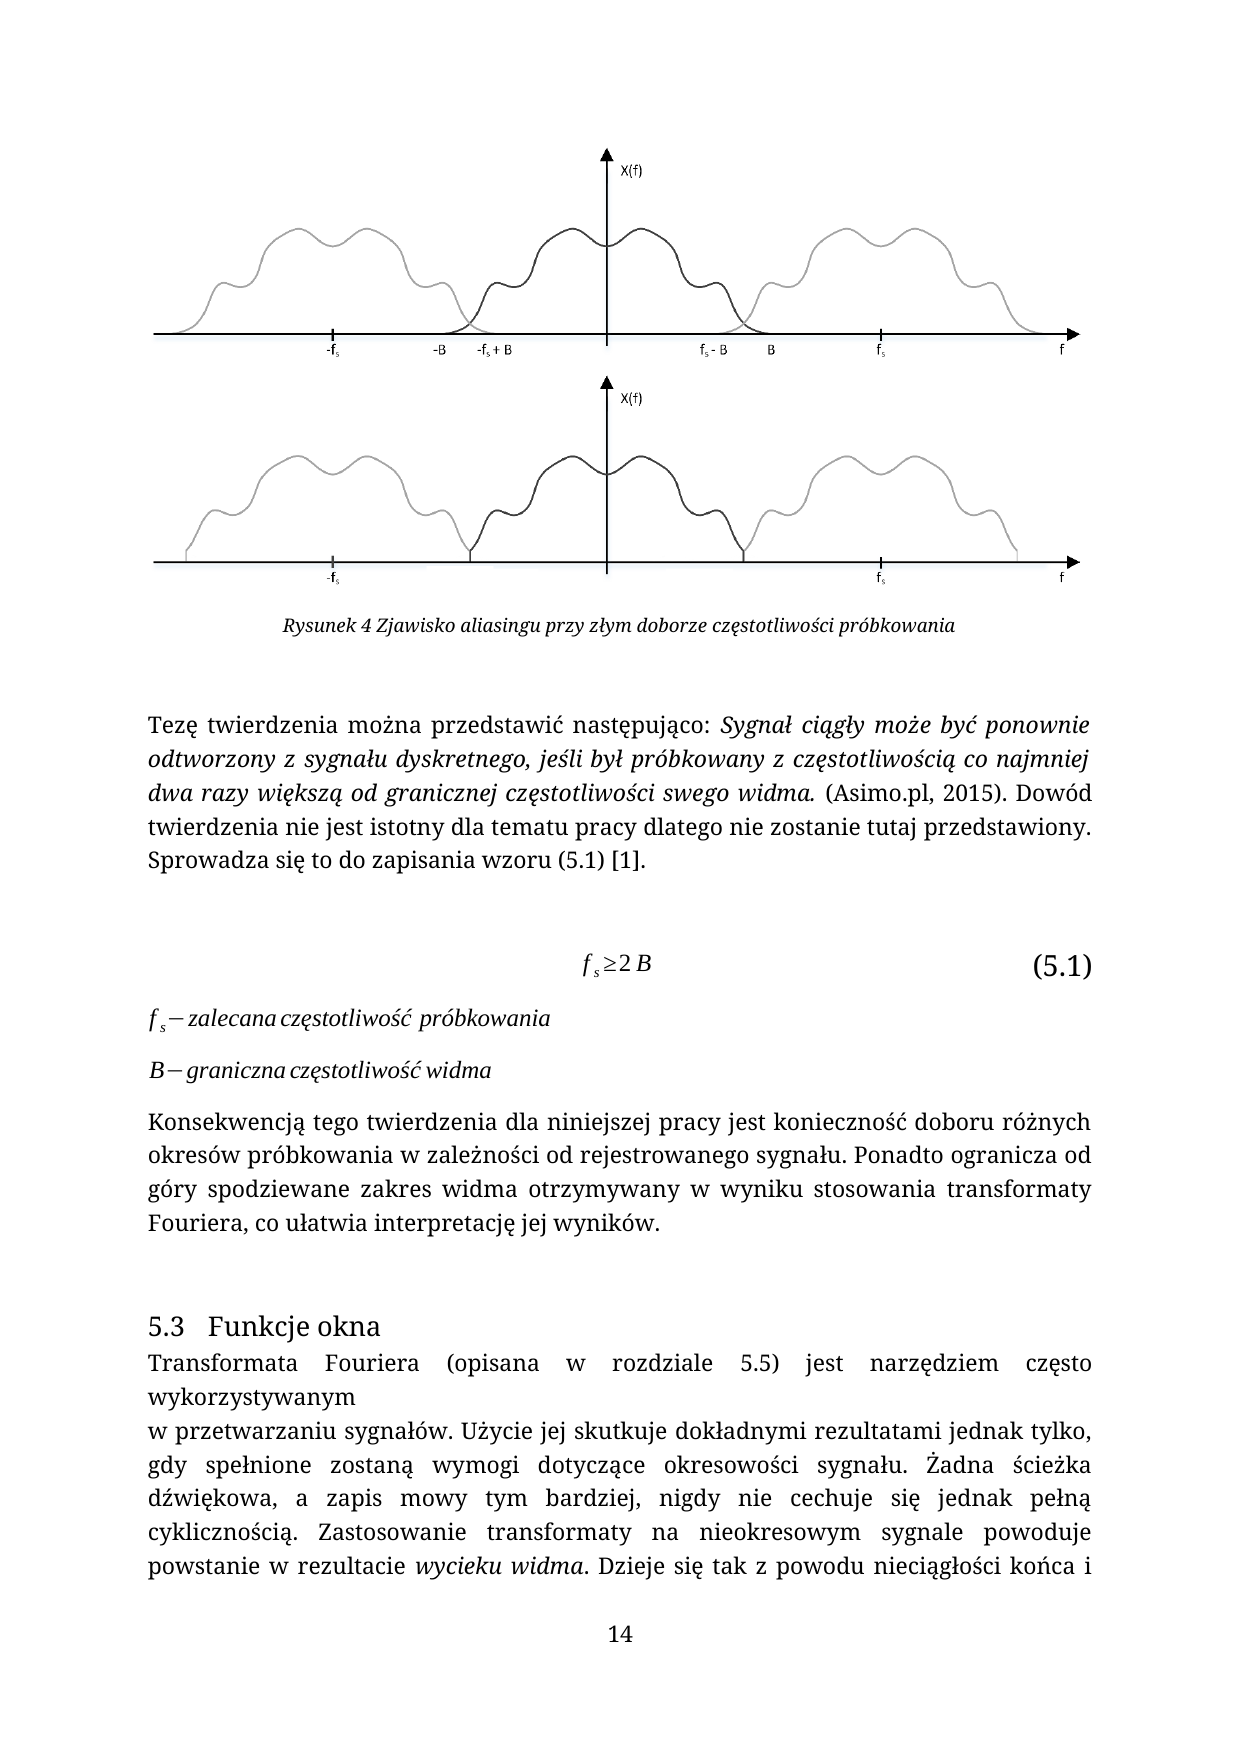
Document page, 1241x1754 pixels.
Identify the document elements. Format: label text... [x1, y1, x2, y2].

text (5.1) [148, 945, 1093, 985]
subtitle Funkcje okna [148, 1308, 1093, 1344]
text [148, 1347, 1093, 1581]
text Konsekwencją tego twierdzenia dla niniejszej pracy jest konieczność doboru różnych okresów próbkowania w zależności od rejestrowanego sygnału. Ponadto ogranicza od góry spodziewane zakres widma otrzymywany w wyniku stosowania transformaty Fouriera, co ułatwia interpretację jej wyników. [148, 1106, 1093, 1238]
picture [147, 147, 1093, 594]
text Rysunek 4 Zjawisko aliasingu przy złym doborze częstotliwości próbkowania [148, 612, 1093, 638]
text Tezę twierdzenia można przedstawić następująco: Sygnał ciągły może być ponownie odtworzony z sygnału dyskretnego, jeśli był próbkowany z częstotliwością co najmniej dwa razy większą od granicznej częstotliwości swego widma. . Dowód twierdzenia nie jest istotny dla tematu pracy dlatego nie zostanie tutaj przedstawiony. Sprowadza się to do zapisania wzoru (5.1) [1]. [148, 709, 1093, 876]
